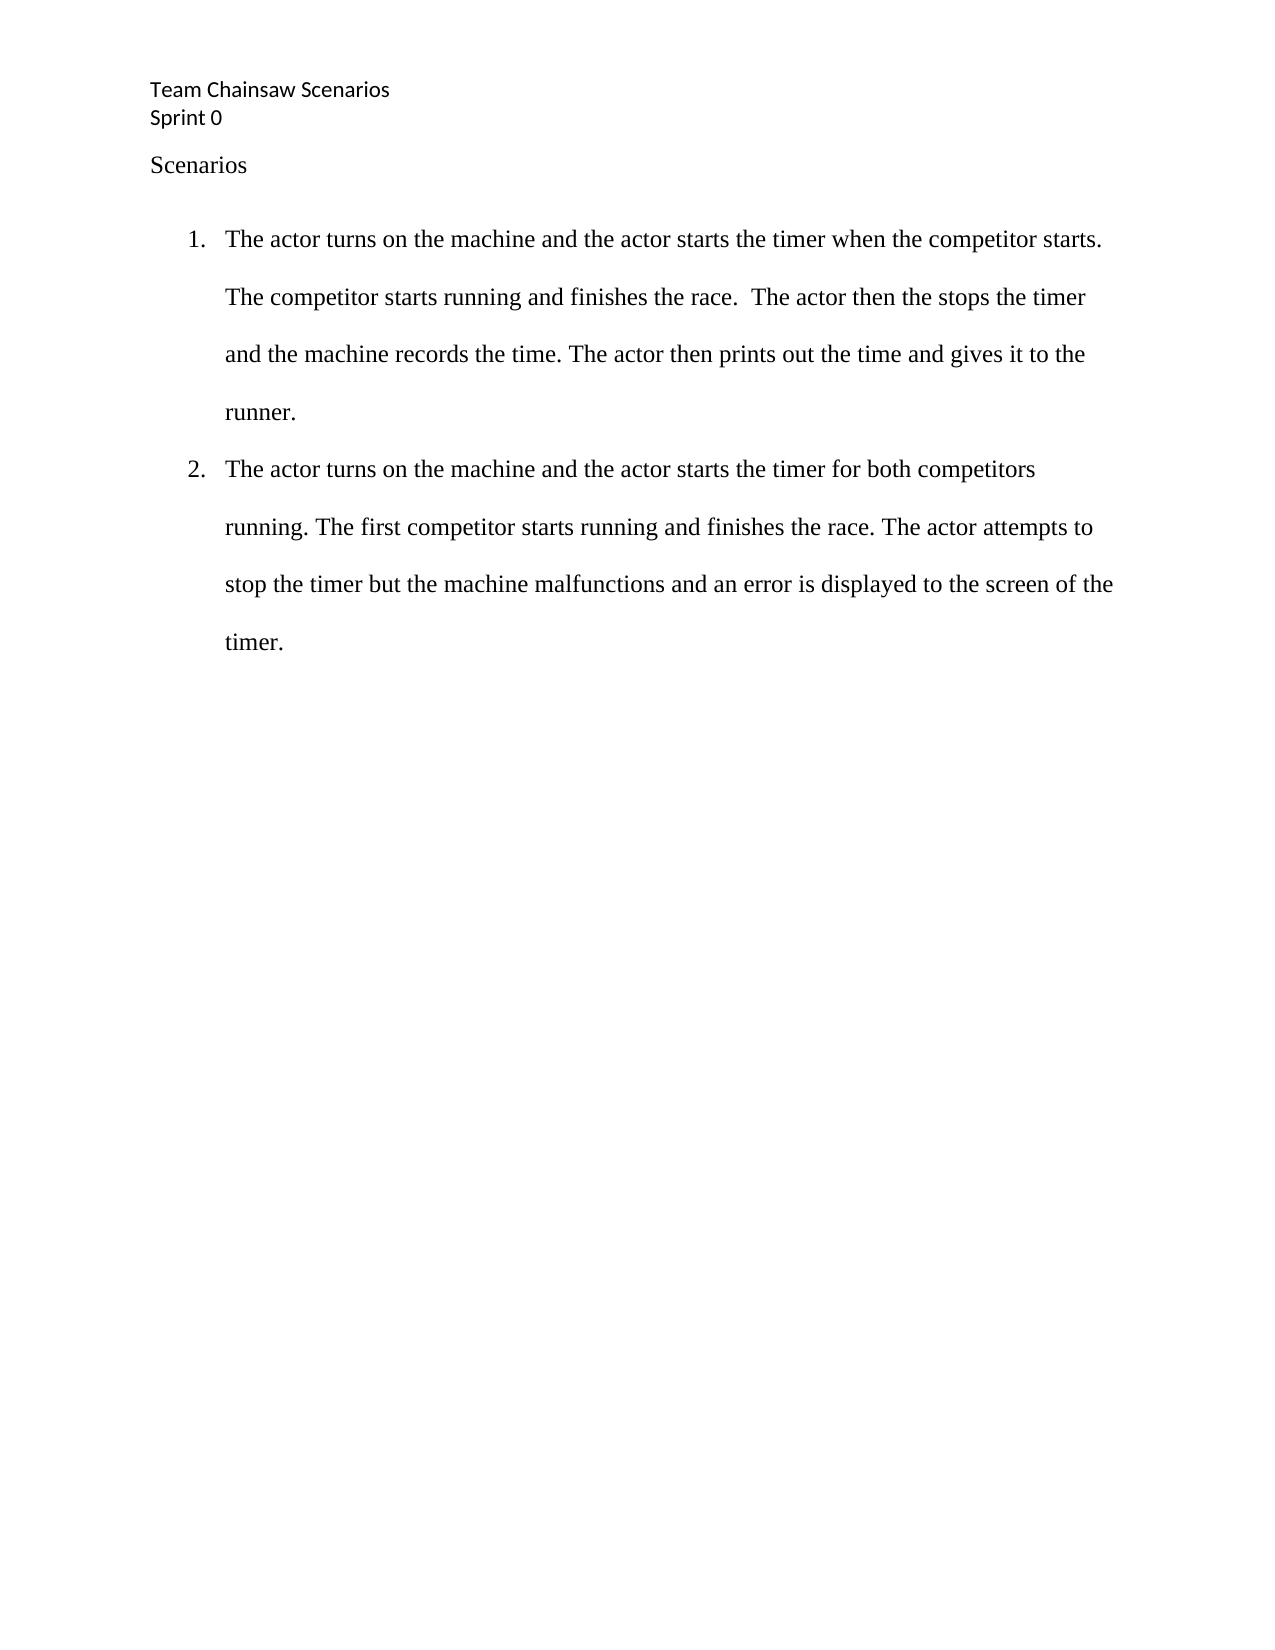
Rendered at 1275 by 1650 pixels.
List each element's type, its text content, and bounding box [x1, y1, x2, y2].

list The actor turns on the machine and the actor starts the timer when the competitor starts. The competitor starts running and finishes the race. The actor then the stops the timer and the machine records the time. The actor then prints out the time and gives it to the runner. [187, 224, 1125, 425]
list The actor turns on the machine and the actor starts the timer for both competitors running. The first competitor starts running and finishes the race. The actor attempts to stop the timer but the machine malfunctions and an error is displayed to the screen of the timer. [187, 454, 1125, 655]
text Scenarios [150, 150, 1125, 179]
